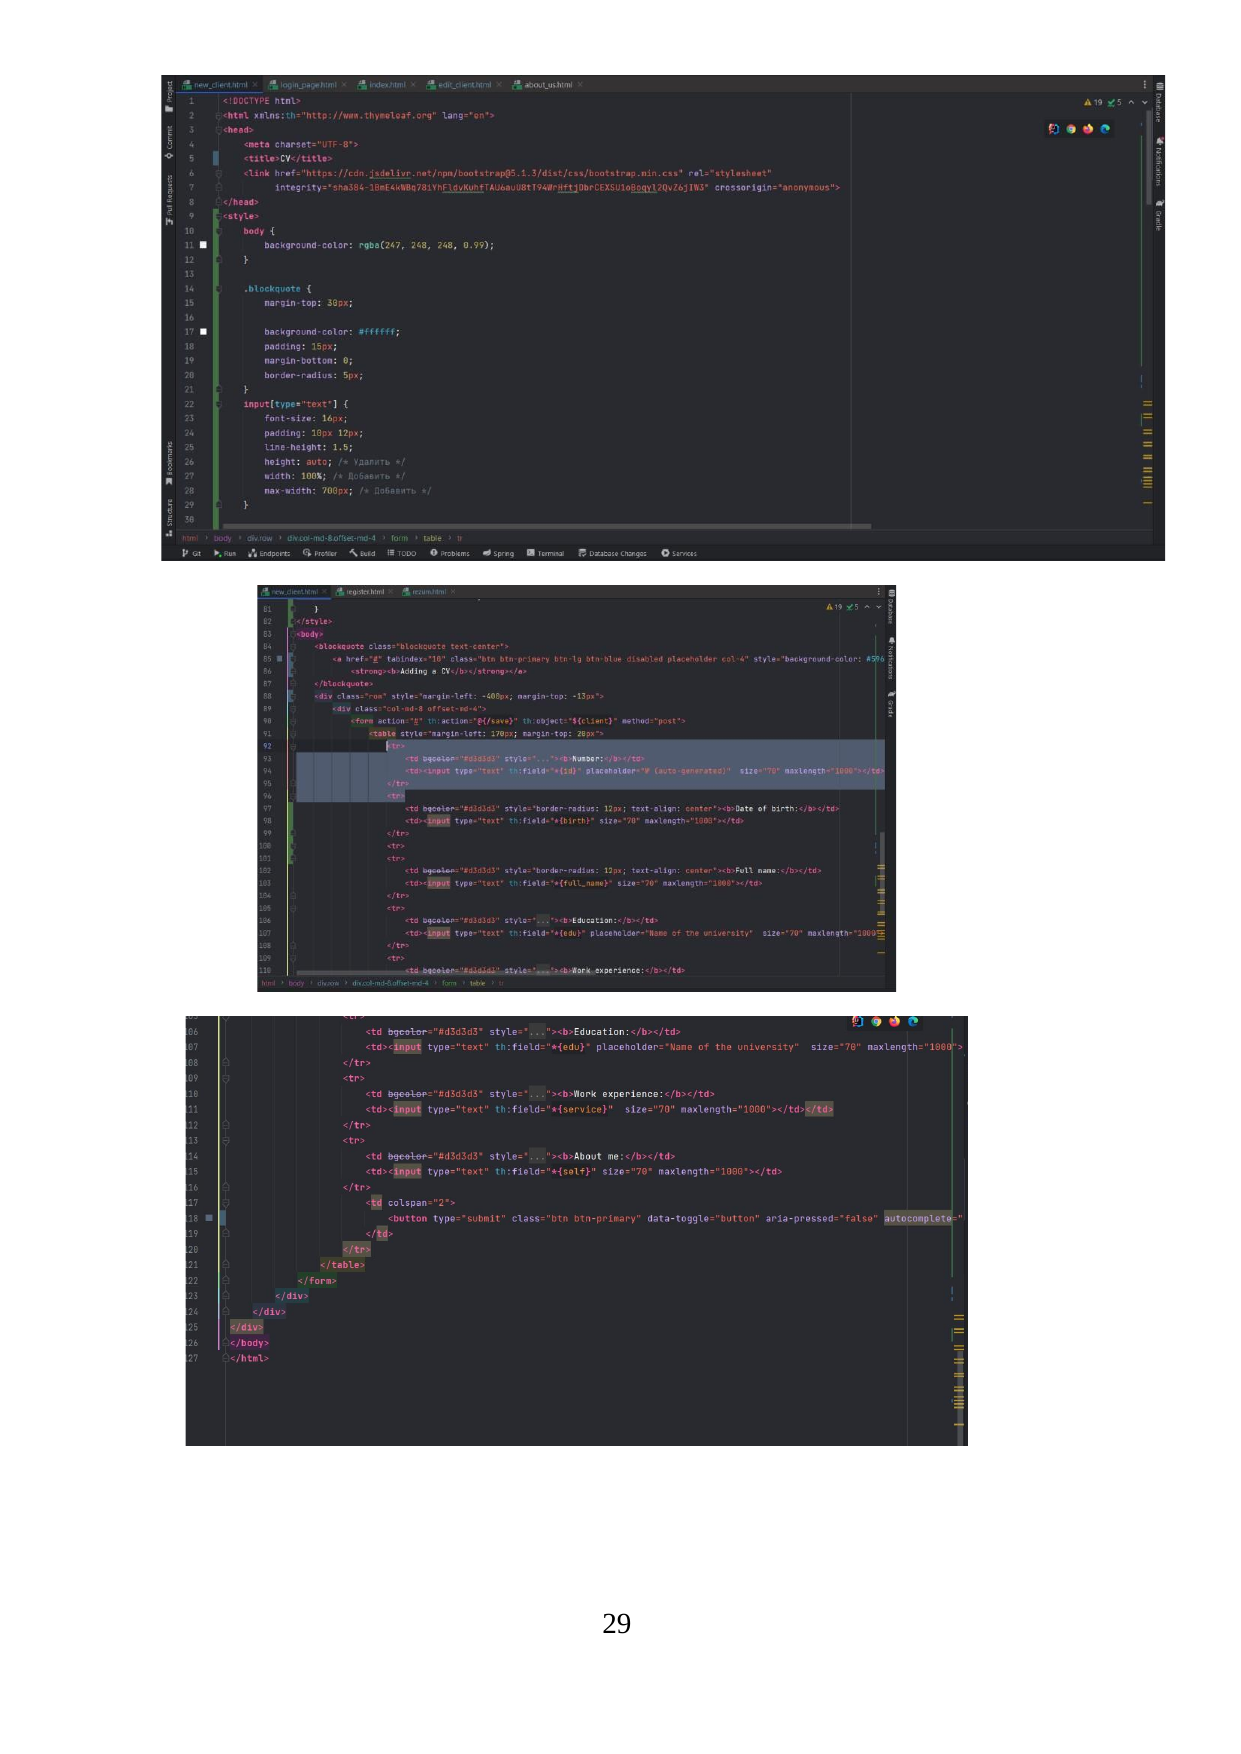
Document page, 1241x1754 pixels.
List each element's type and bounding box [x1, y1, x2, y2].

picture [161, 75, 1166, 561]
picture [185, 1016, 968, 1446]
picture [257, 585, 897, 992]
